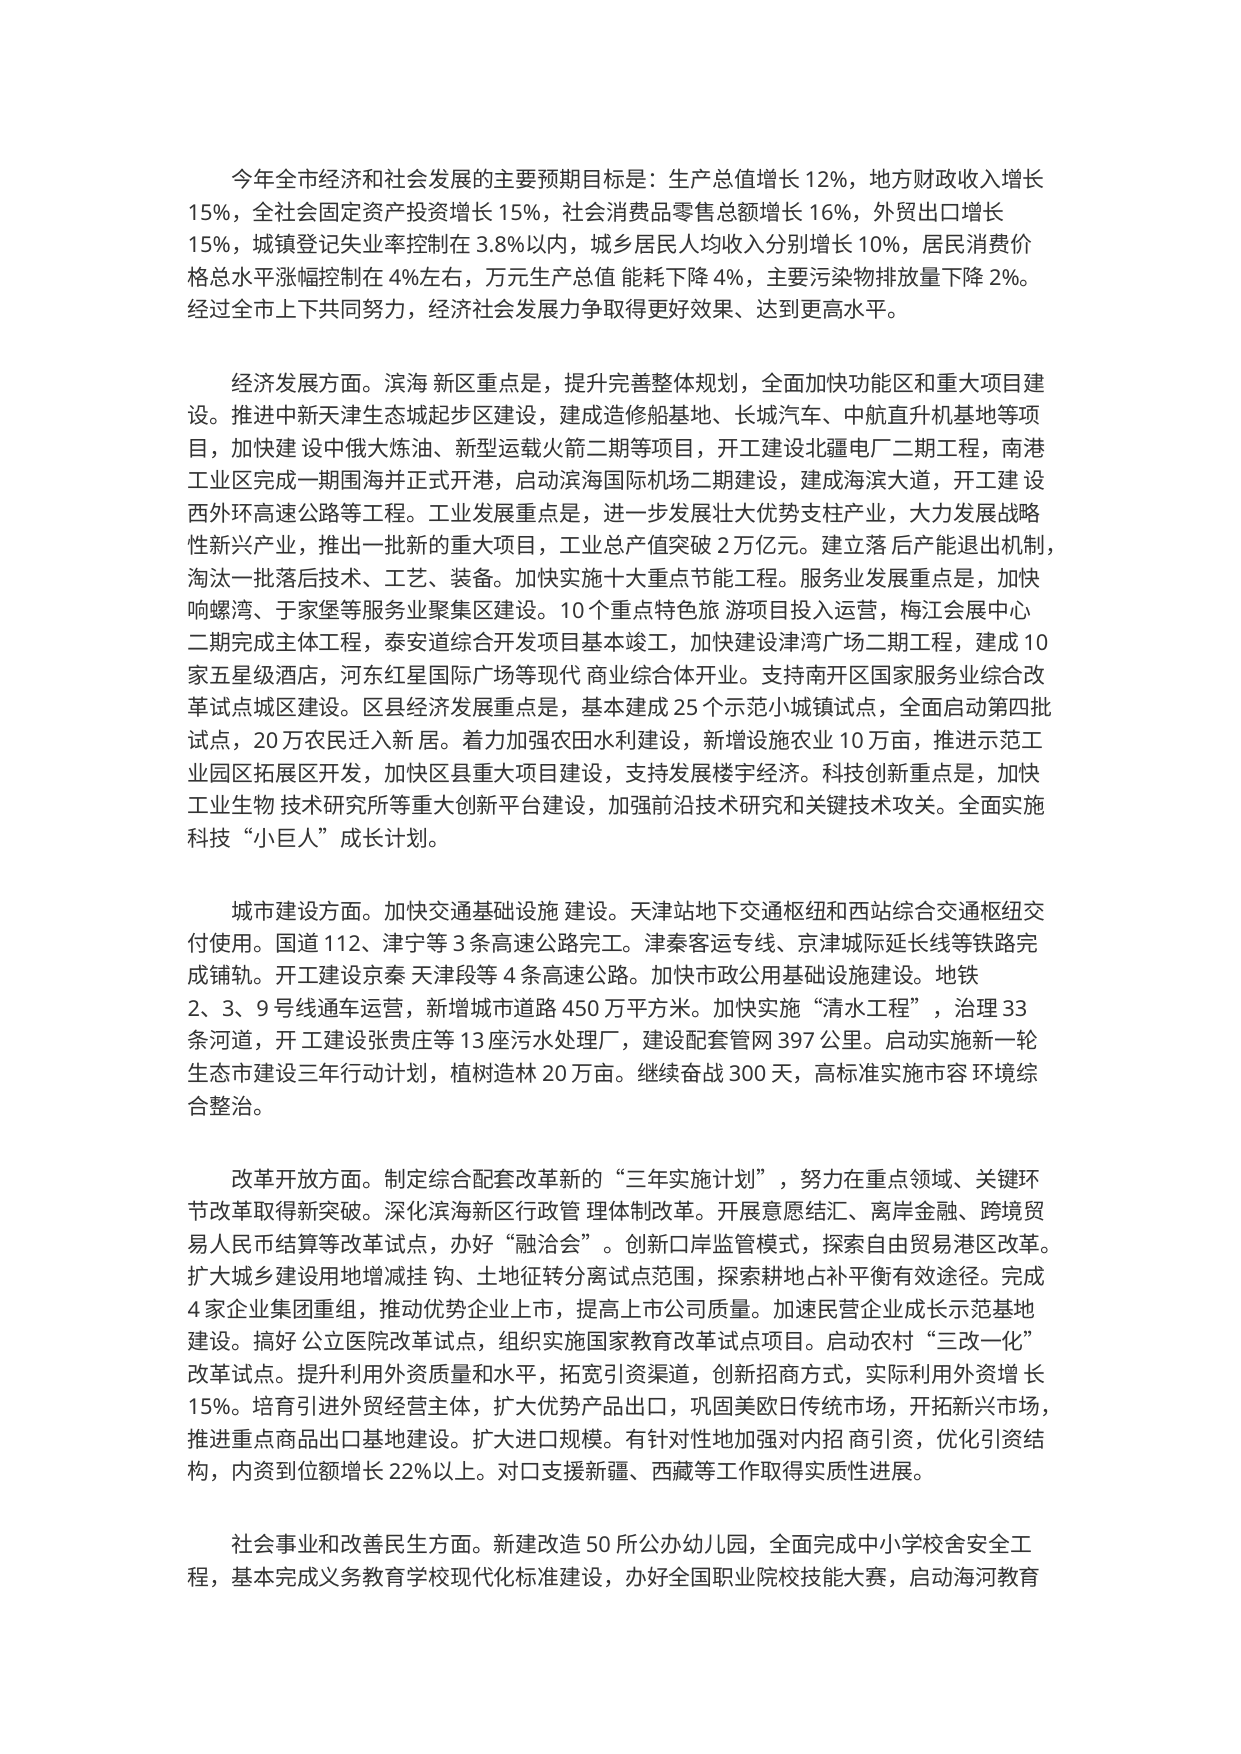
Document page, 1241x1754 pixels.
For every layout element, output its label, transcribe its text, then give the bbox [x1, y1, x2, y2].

text 今年全市经济和社会发展的主要预期目标是：生产总值增长12%，地方财政收入增长15%，全社会固定资产投资增长15%，社会消费品零售总额增长 16%，外贸出口增长15%，城镇登记失业率控制在3.8%以内，城乡居民人均收入分别增长10%，居民消费价格总水平涨幅控制在4%左右，万元生产总值 能耗下降4%，主要污染物排放量下降2%。经过全市上下共同努力，经济社会发展力争取得更好效果、达到更高水平。 [187, 162, 1053, 324]
text 改革开放方面。制定综合配套改革新的“三年实施计划”，努力在重点领域、关键环节改革取得新突破。深化滨海新区行政管 理体制改革。开展意愿结汇、离岸金融、跨境贸易人民币结算等改革试点，办好“融洽会”。创新口岸监管模式，探索自由贸易港区改革。扩大城乡建设用地增减挂 钩、土地征转分离试点范围，探索耕地占补平衡有效途径。完成4家企业集团重组，推动优势企业上市，提高上市公司质量。加速民营企业成长示范基地建设。搞好 公立医院改革试点，组织实施国家教育改革试点项目。启动农村“三改一化”改革试点。提升利用外资质量和水平，拓宽引资渠道，创新招商方式，实际利用外资增 长15%。培育引进外贸经营主体，扩大优势产品出口，巩固美欧日传统市场，开拓新兴市场，推进重点商品出口基地建设。扩大进口规模。有针对性地加强对内招 商引资，优化引资结构，内资到位额增长22%以上。对口支援新疆、西藏等工作取得实质性进展。 [187, 1161, 1053, 1486]
text 城市建设方面。加快交通基础设施 建设。天津站地下交通枢纽和西站综合交通枢纽交付使用。国道112、津宁等3条高速公路完工。津秦客运专线、京津城际延长线等铁路完成铺轨。开工建设京秦 天津段等4条高速公路。加快市政公用基础设施建设。地铁2、3、9号线通车运营，新增城市道路450万平方米。加快实施“清水工程”，治理33条河道，开 工建设张贵庄等13座污水处理厂，建设配套管网397公里。启动实施新一轮生态市建设三年行动计划，植树造林20万亩。继续奋战300天，高标准实施市容 环境综合整治。 [187, 893, 1053, 1121]
text 经济发展方面。滨海 新区重点是，提升完善整体规划，全面加快功能区和重大项目建设。推进中新天津生态城起步区建设，建成造修船基地、长城汽车、中航直升机基地等项目，加快建 设中俄大炼油、新型运载火箭二期等项目，开工建设北疆电厂二期工程，南港工业区完成一期围海并正式开港，启动滨海国际机场二期建设，建成海滨大道，开工建 设西外环高速公路等工程。工业发展重点是，进一步发展壮大优势支柱产业，大力发展战略性新兴产业，推出一批新的重大项目，工业总产值突破2万亿元。建立落 后产能退出机制，淘汰一批落后技术、工艺、装备。加快实施十大重点节能工程。服务业发展重点是，加快响螺湾、于家堡等服务业聚集区建设。10个重点特色旅 游项目投入运营，梅江会展中心二期完成主体工程，泰安道综合开发项目基本竣工，加快建设津湾广场二期工程，建成10家五星级酒店，河东红星国际广场等现代 商业综合体开业。支持南开区国家服务业综合改革试点城区建设。区县经济发展重点是，基本建成25个示范小城镇试点，全面启动第四批试点，20万农民迁入新 居。着力加强农田水利建设，新增设施农业10万亩，推进示范工业园区拓展区开发，加快区县重大项目建设，支持发展楼宇经济。科技创新重点是，加快工业生物 技术研究所等重大创新平台建设，加强前沿技术研究和关键技术攻关。全面实施科技“小巨人”成长计划。 [187, 365, 1053, 853]
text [187, 1527, 1053, 1592]
